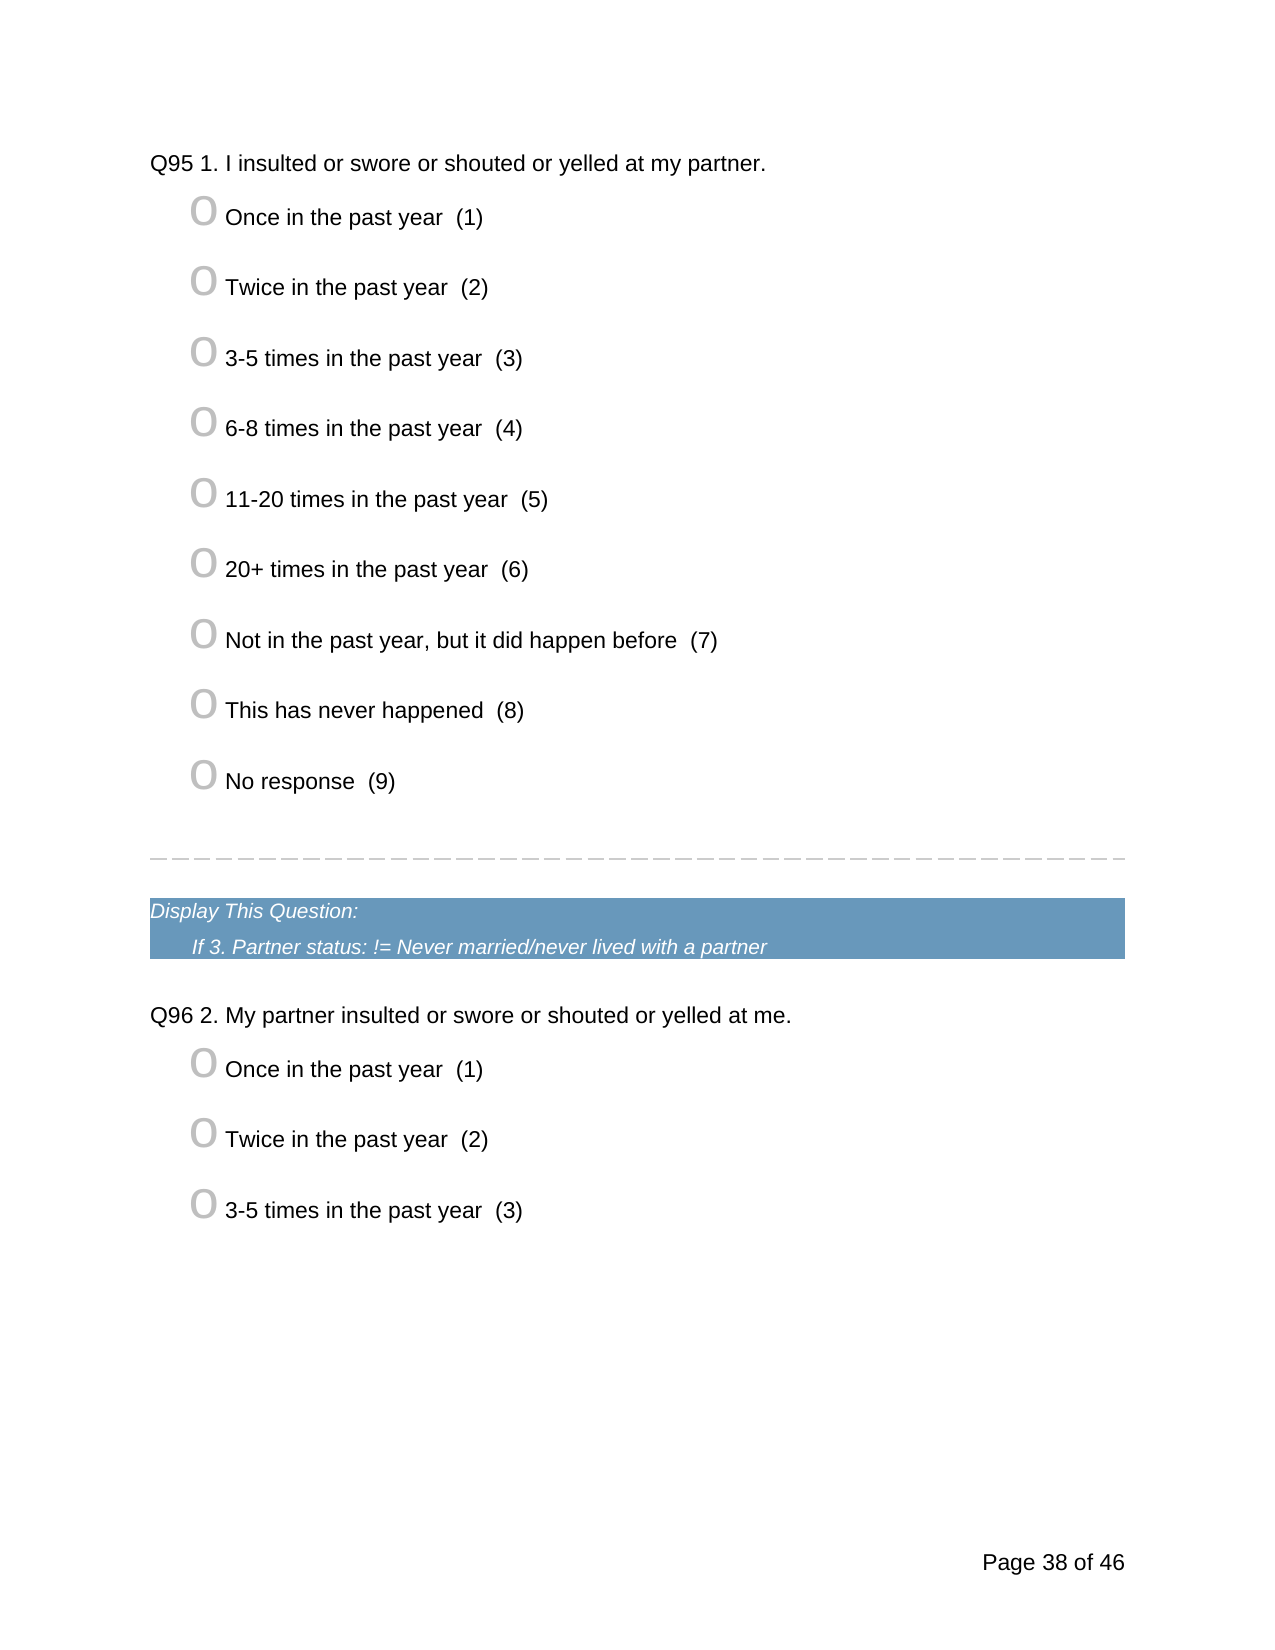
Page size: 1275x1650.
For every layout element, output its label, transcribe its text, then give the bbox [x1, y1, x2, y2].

list Twice in the past year (2) [187, 1102, 1125, 1164]
list Not in the past year, but it did happen before (7) [187, 603, 1125, 665]
list 3-5 times in the past year (3) [187, 321, 1125, 383]
text If 3. Partner status: != Never married/never lived with a partner [150, 935, 1125, 959]
text Q95 1. I insulted or swore or shouted or yelled at my partner. [150, 150, 1125, 176]
list 20+ times in the past year (6) [187, 533, 1125, 594]
text Q96 2. My partner insulted or swore or shouted or yelled at me. [150, 1002, 1125, 1028]
list 11-20 times in the past year (5) [187, 462, 1125, 524]
list Once in the past year (1) [187, 1032, 1125, 1093]
list 3-5 times in the past year (3) [187, 1173, 1125, 1234]
list No response (9) [187, 744, 1125, 806]
list Once in the past year (1) [187, 180, 1125, 242]
text Display This Question: [150, 898, 1125, 922]
list Twice in the past year (2) [187, 251, 1125, 312]
list 6-8 times in the past year (4) [187, 392, 1125, 453]
list This has never happened (8) [187, 674, 1125, 735]
